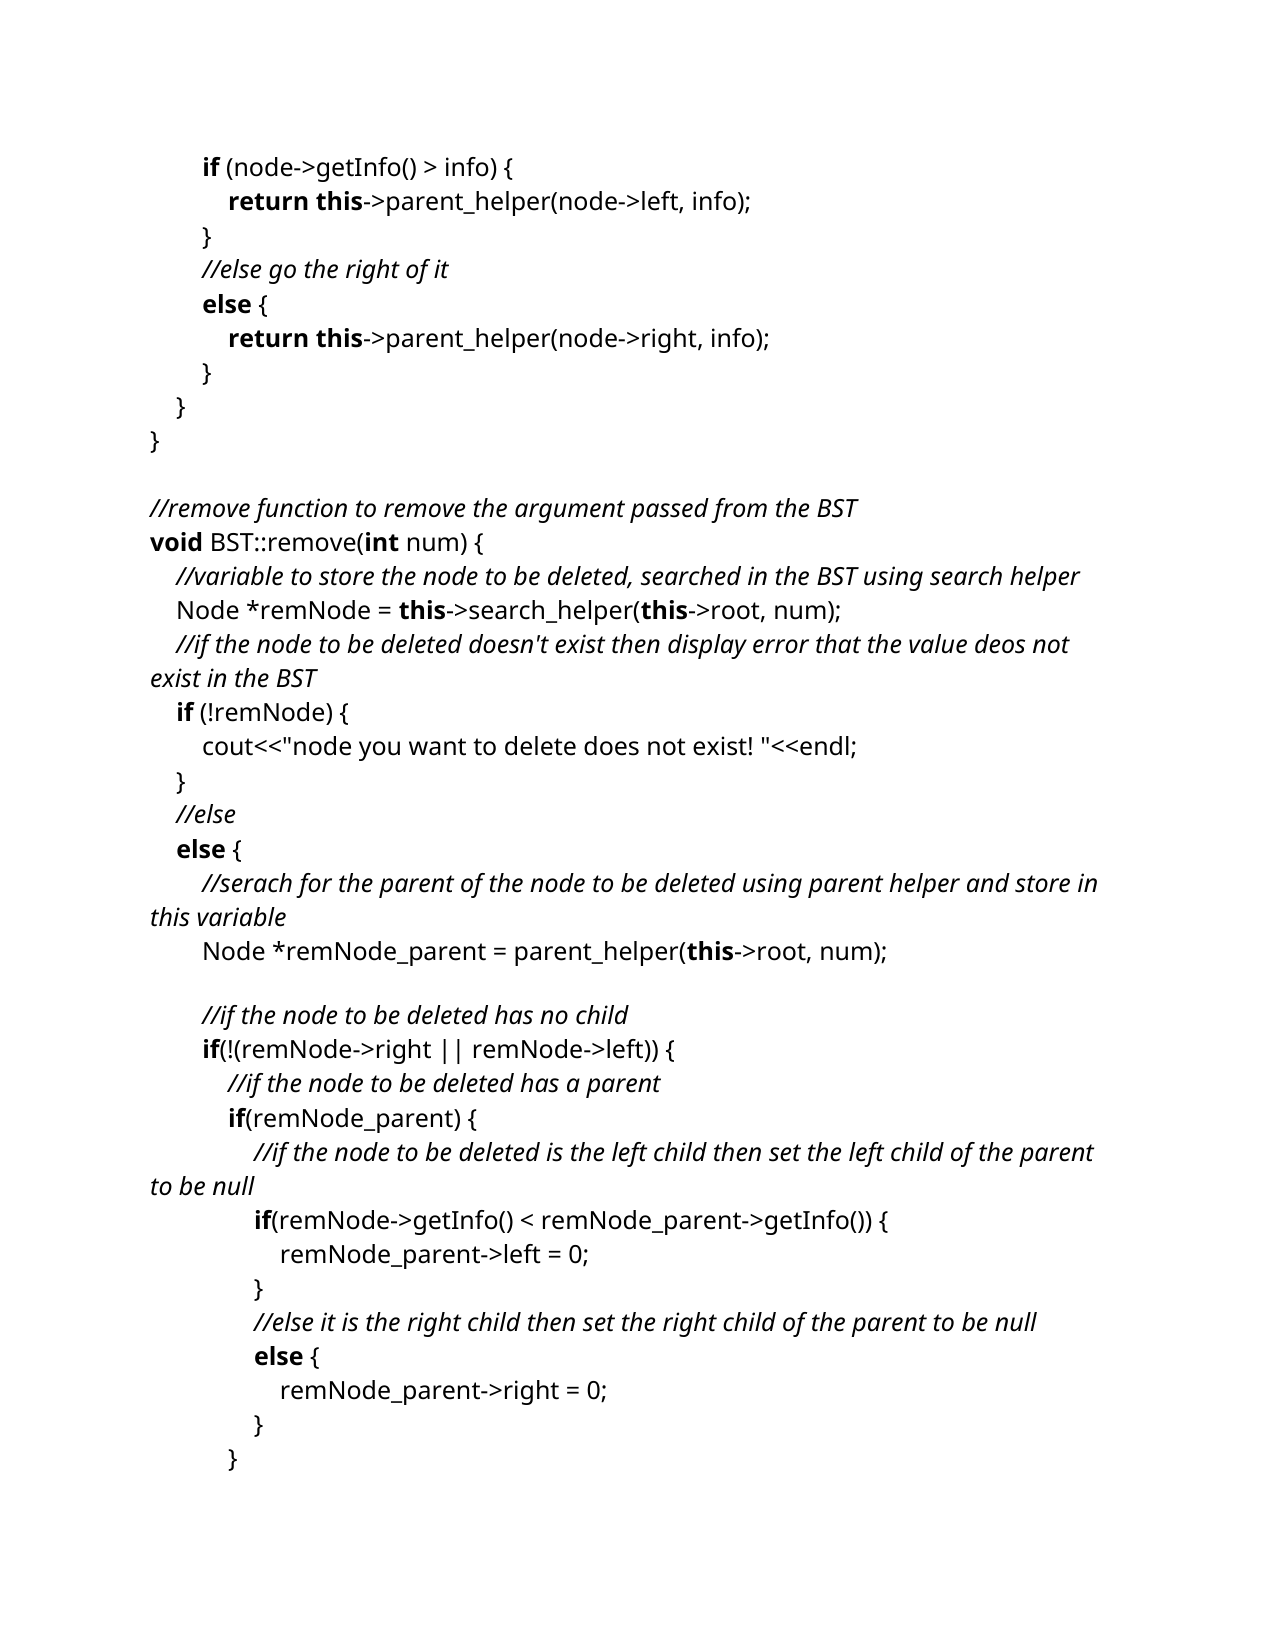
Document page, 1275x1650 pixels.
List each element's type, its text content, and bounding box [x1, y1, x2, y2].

text else { [150, 286, 1125, 320]
text cout<<"node you want to delete does not exist! "<<endl; [150, 729, 1125, 763]
text } [150, 354, 1125, 388]
text //if the node to be deleted doesn't exist then display error that the value deos not exist in the BST [150, 627, 1125, 695]
text //else go the right of it [150, 252, 1125, 286]
text //else [150, 797, 1125, 831]
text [150, 320, 1125, 354]
text else { [150, 1339, 1125, 1373]
text Node *remNode = this->search_helper(this->root, num); [150, 593, 1125, 627]
text if(!(remNode->right || remNode->left)) { [150, 1032, 1125, 1066]
text } [150, 218, 1125, 252]
text //variable to store the node to be deleted, searched in the BST using search helper [150, 559, 1125, 593]
text else { [150, 831, 1125, 865]
text remNode_parent->left = 0; [150, 1236, 1125, 1271]
text //serach for the parent of the node to be deleted using parent helper and store in this variable [150, 865, 1125, 933]
text //if the node to be deleted has a parent [150, 1066, 1125, 1100]
text remNode_parent->right = 0; [150, 1373, 1125, 1407]
text } [150, 422, 1125, 457]
text //remove function to remove the argument passed from the BST [150, 491, 1125, 525]
text if (node->getInfo() > info) { [150, 150, 1125, 184]
text //else it is the right child then set the right child of the parent to be null [150, 1304, 1125, 1339]
text //if the node to be deleted has no child [150, 998, 1125, 1032]
text if(remNode->getInfo() < remNode_parent->getInfo()) { [150, 1202, 1125, 1236]
text Node *remNode_parent = parent_helper(this->root, num); [150, 933, 1125, 967]
text } [150, 1271, 1125, 1304]
text } [150, 763, 1125, 797]
text void BST::remove(int num) { [150, 525, 1125, 559]
text //if the node to be deleted is the left child then set the left child of the parent to be null [150, 1134, 1125, 1202]
text } [150, 388, 1125, 422]
text } [150, 1407, 1125, 1441]
text } [150, 1441, 1125, 1475]
text if(remNode_parent) { [150, 1100, 1125, 1134]
text return this->parent_helper(node->left, info); [150, 184, 1125, 218]
text if (!remNode) { [150, 695, 1125, 729]
